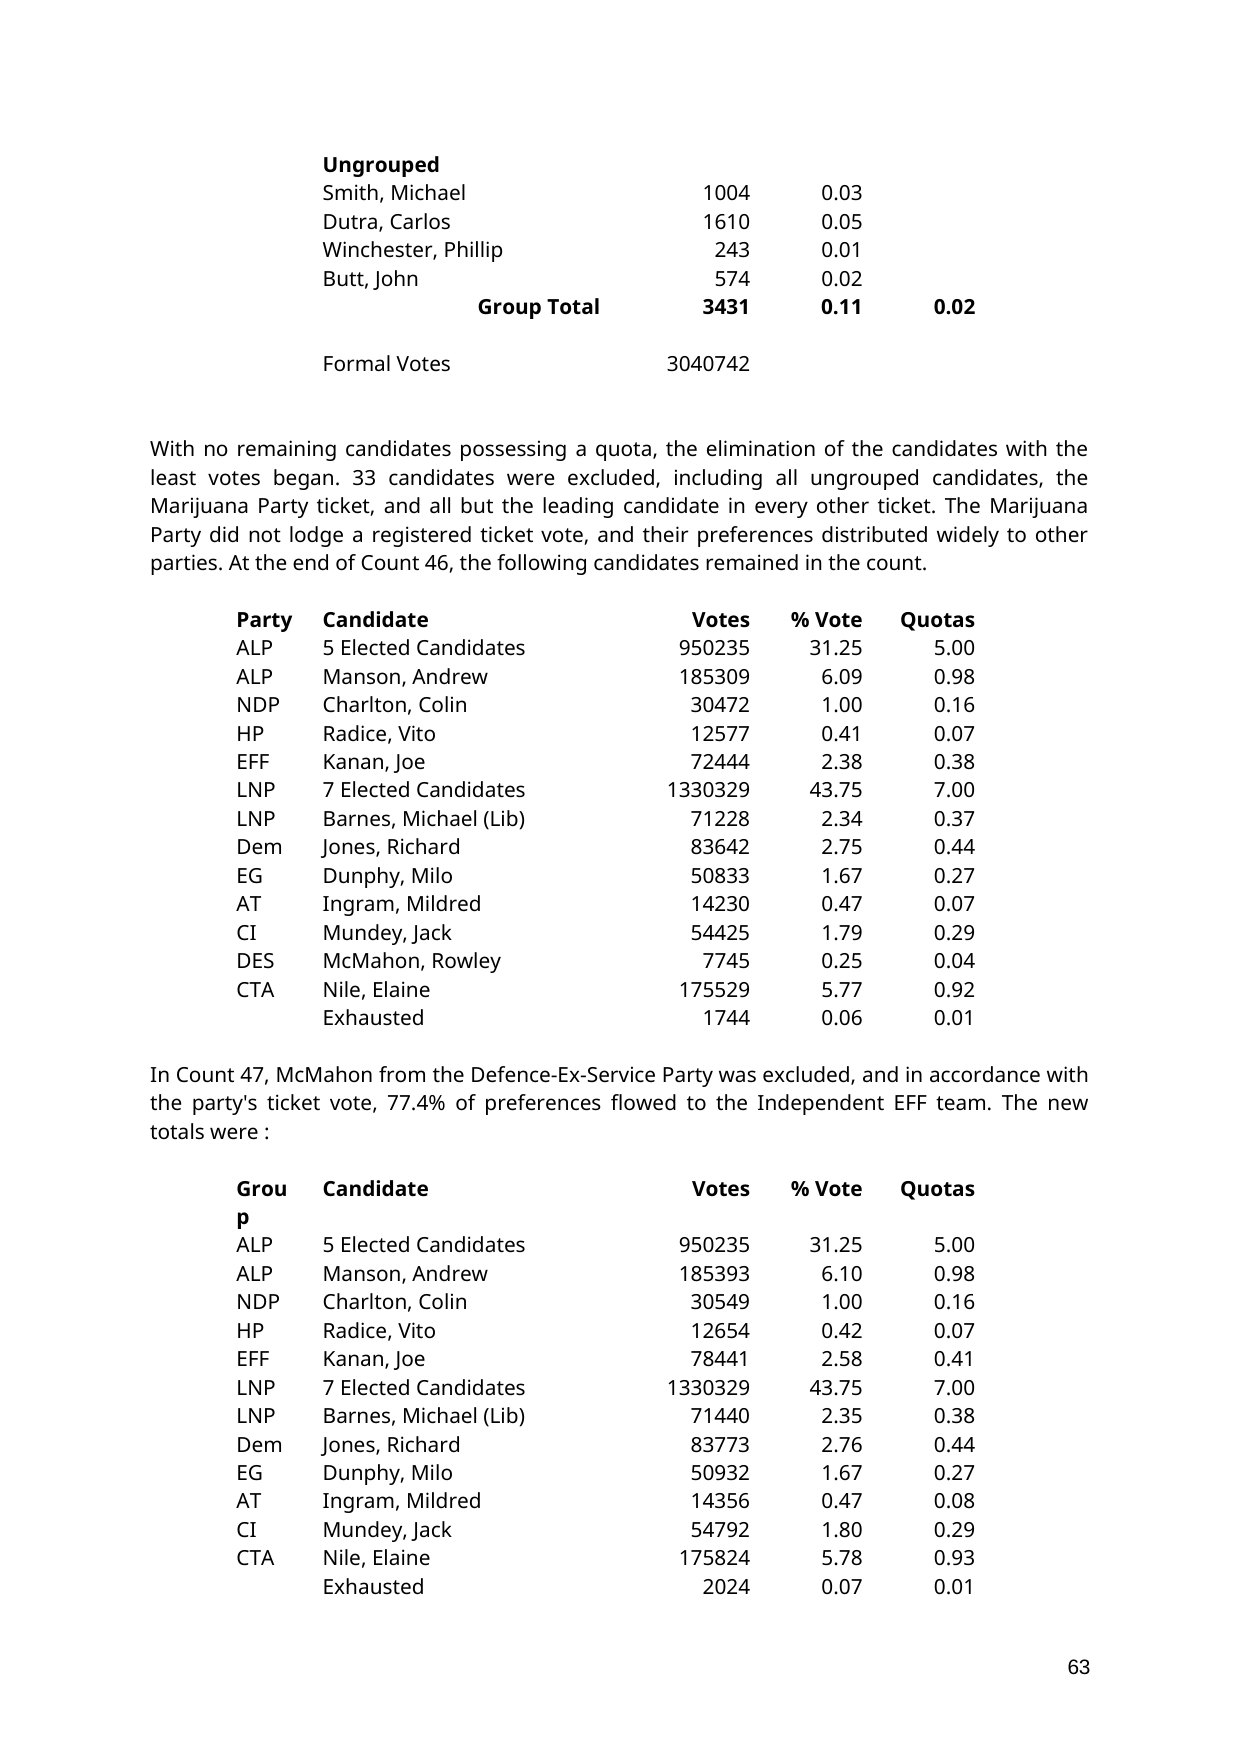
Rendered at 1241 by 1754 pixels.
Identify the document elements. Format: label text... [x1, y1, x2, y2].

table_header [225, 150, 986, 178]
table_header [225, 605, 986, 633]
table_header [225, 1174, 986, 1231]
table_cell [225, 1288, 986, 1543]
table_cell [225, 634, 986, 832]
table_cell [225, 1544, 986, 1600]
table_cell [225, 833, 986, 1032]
text In Count 47, McMahon from the Defence-Ex-Service Party was excluded, and in accordance with the party's ticket vote, 77.4% of preferences flowed to the Independent EFF team. The new totals were : [150, 1060, 1090, 1145]
text With no remaining candidates possessing a quota, the elimination of the candidates with the least votes began. 33 candidates were excluded, including all ungrouped candidates, the Marijuana Party ticket, and all but the leading candidate in every other ticket. The Marijuana Party did not lodge a registered ticket vote, and their preferences distributed widely to other parties. At the end of Count 46, the following candidates remained in the count. [150, 434, 1090, 577]
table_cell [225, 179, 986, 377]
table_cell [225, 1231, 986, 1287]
